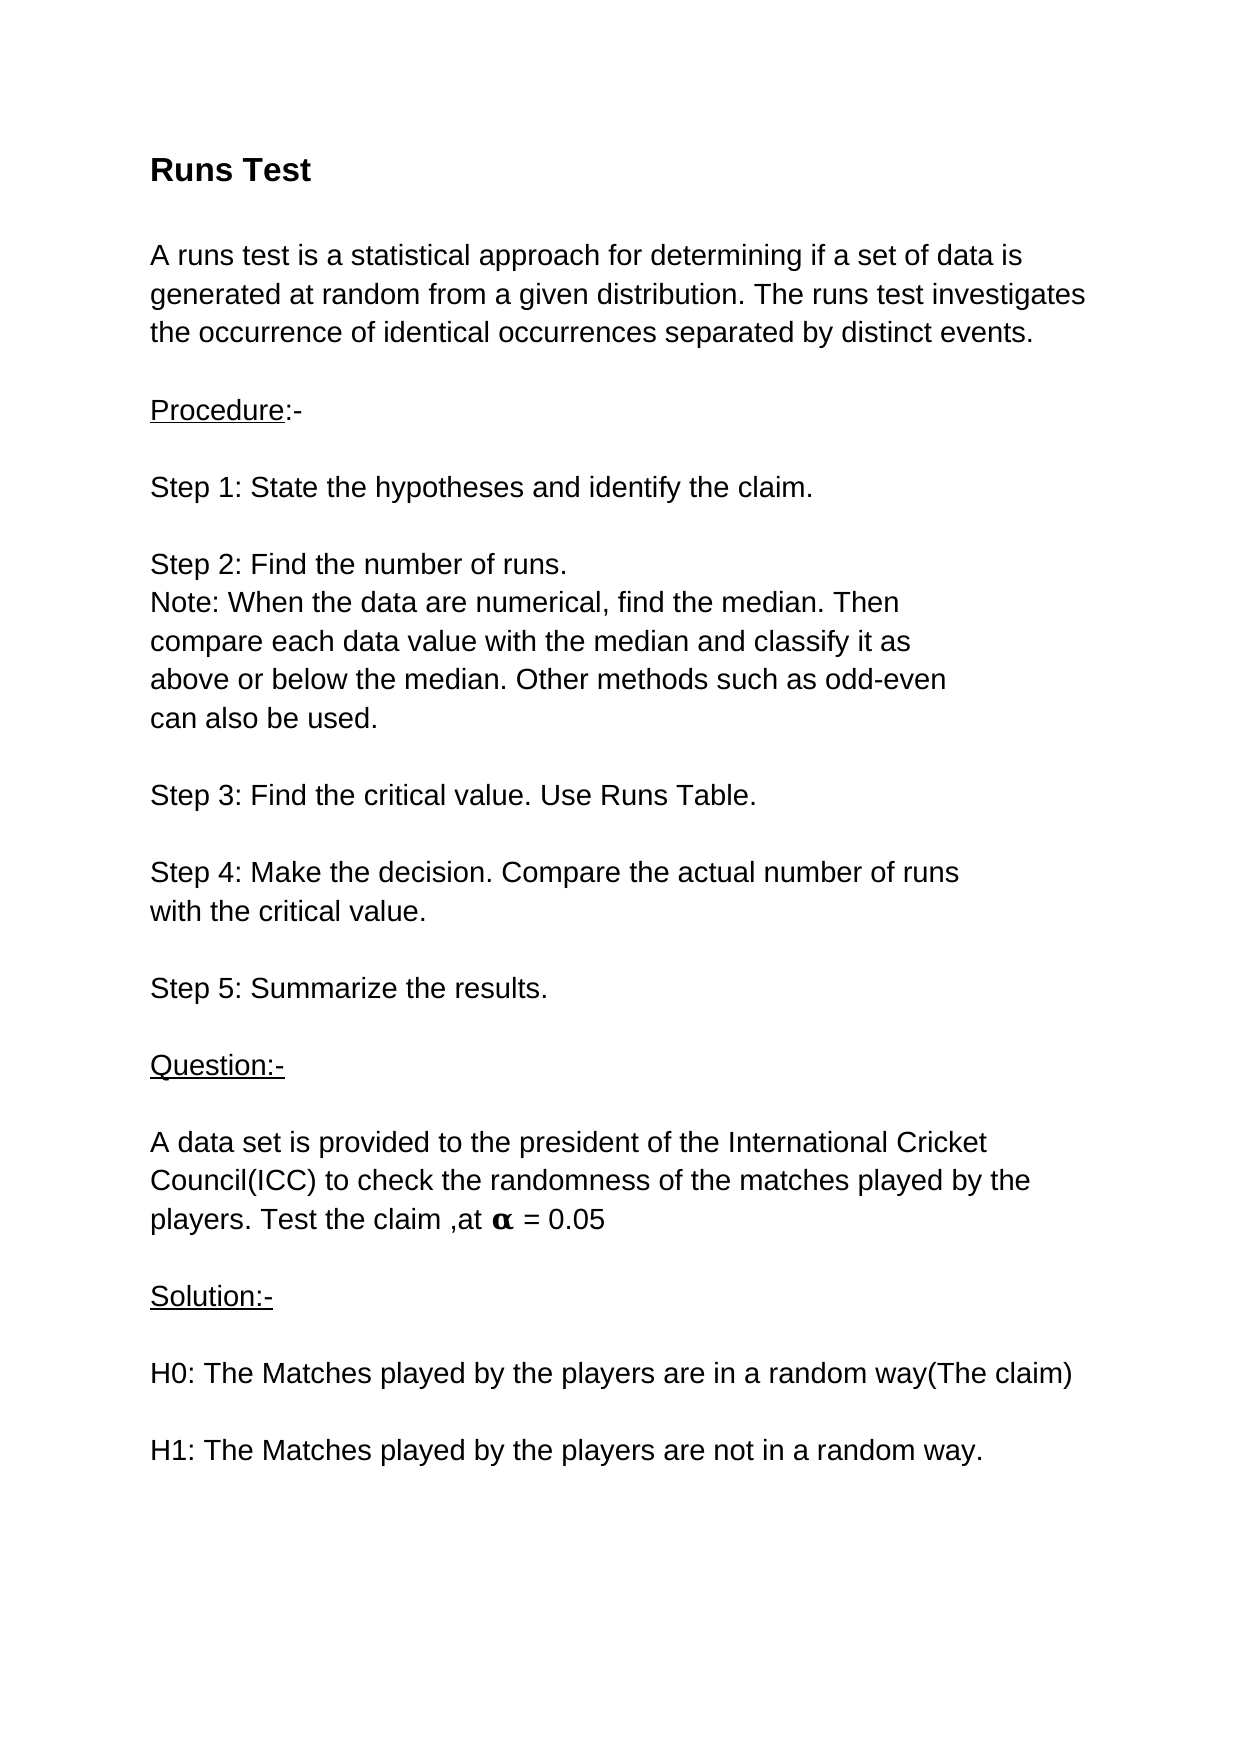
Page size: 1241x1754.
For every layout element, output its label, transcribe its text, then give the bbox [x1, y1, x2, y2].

text Step 4: Make the decision. Compare the actual number of runs [150, 855, 1090, 888]
text Procedure:- [150, 392, 1090, 426]
text H0: The Matches played by the players are in a random way(The claim) [150, 1356, 1090, 1389]
text Question:- [150, 1048, 1090, 1081]
text Runs Test [150, 150, 1090, 188]
text A data set is provided to the president of the International Cricket Council(ICC) to check the randomness of the matches played by the players. Test the claim ,at 𝛂 = 0.05 [150, 1125, 1090, 1235]
text Solution:- [150, 1279, 1090, 1312]
text above or below the median. Other methods such as odd-even [150, 662, 1090, 696]
text Note: When the data are numerical, find the median. Then [150, 585, 1090, 619]
text can also be used. [150, 701, 1090, 734]
text Step 1: State the hypotheses and identify the claim. [150, 469, 1090, 503]
text with the critical value. [150, 893, 1090, 927]
text Step 3: Find the critical value. Use Runs Table. [150, 778, 1090, 811]
text H1: The Matches played by the players are not in a random way. [150, 1433, 1090, 1467]
text A runs test is a statistical approach for determining if a set of data is generated at random from a given distribution. The runs test investigates the occurrence of identical occurrences separated by distinct events. [150, 238, 1090, 349]
text compare each data value with the median and classify it as [150, 624, 1090, 657]
text Step 5: Summarize the results. [150, 971, 1090, 1004]
text Step 2: Find the number of runs. [150, 547, 1090, 580]
